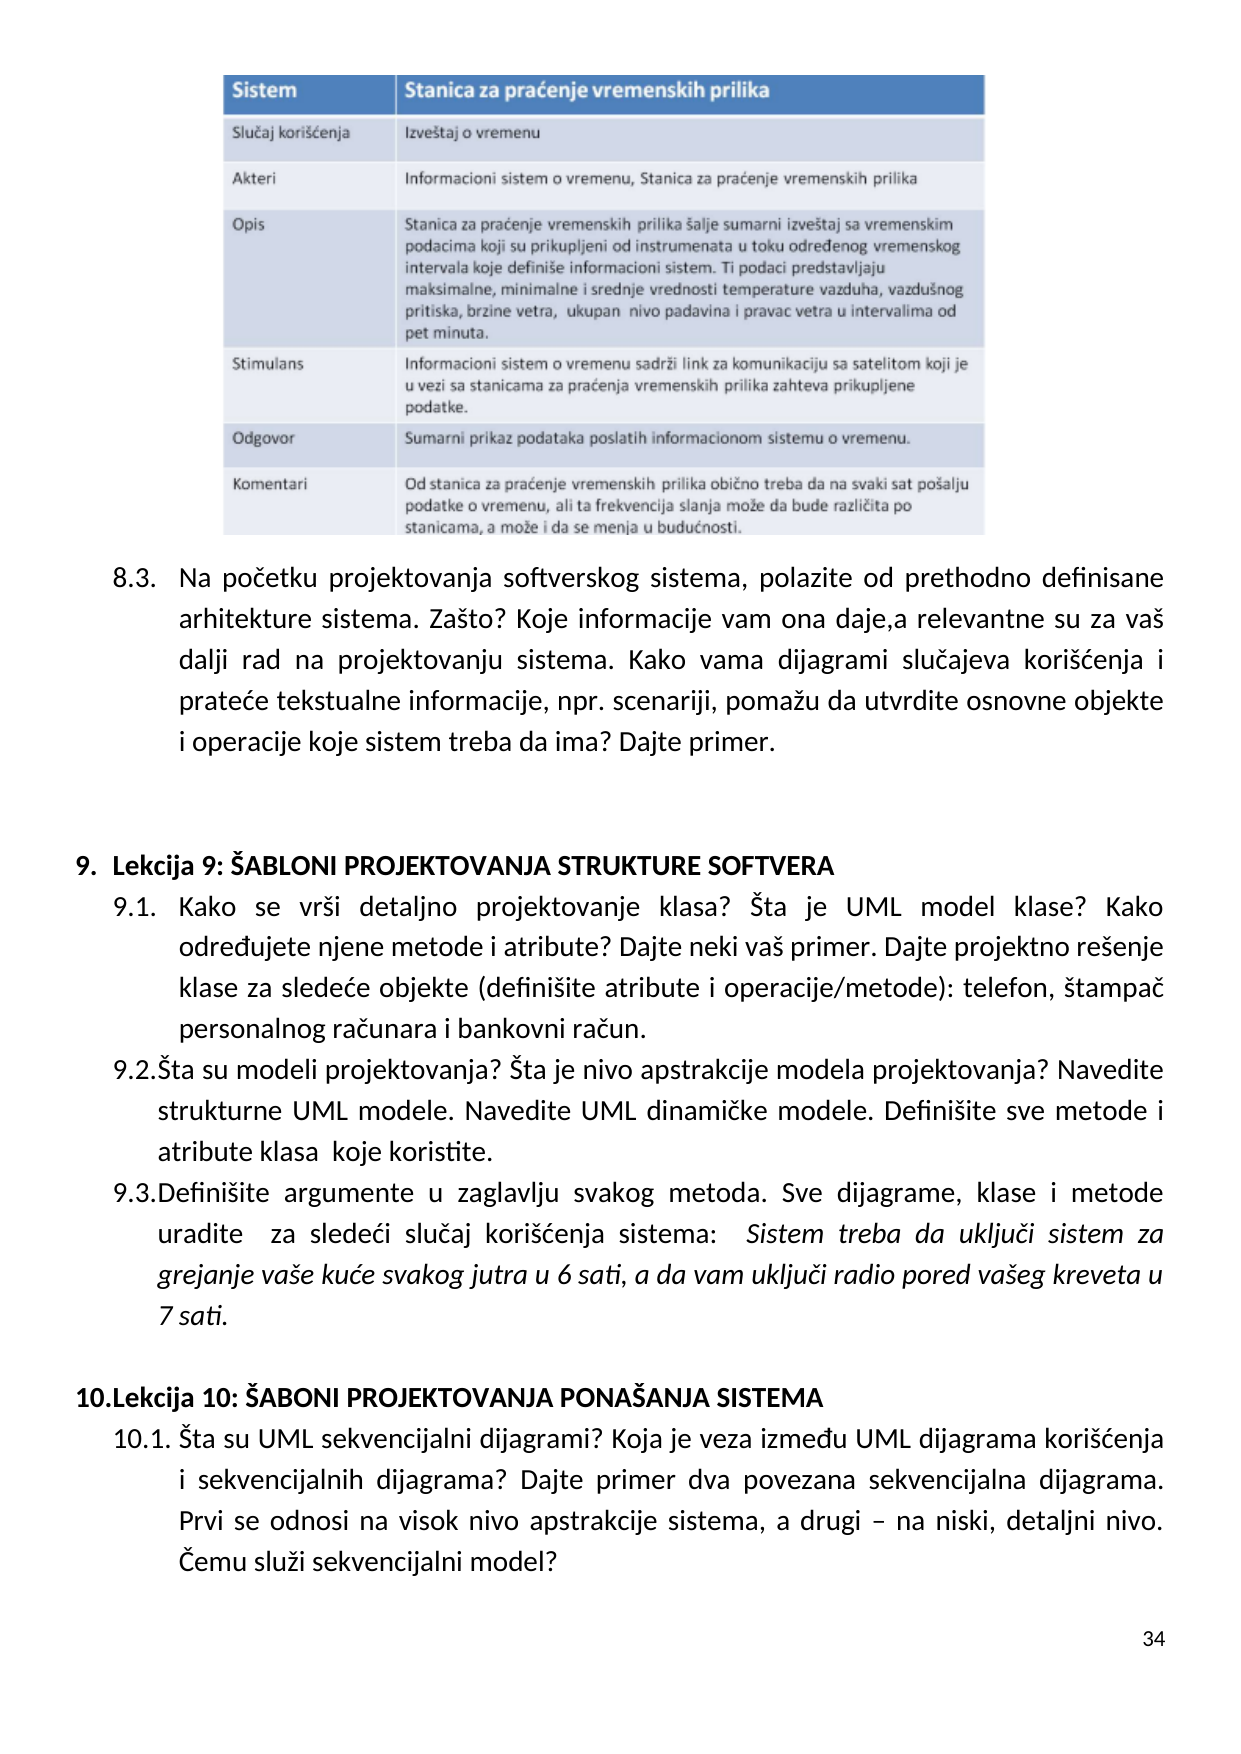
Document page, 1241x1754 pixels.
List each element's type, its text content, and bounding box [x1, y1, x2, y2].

list Kako se vrši detaljno projektovanje klasa? Šta je UML model klase? Kako određujete njene metode i atribute? Dajte neki vaš primer. Dajte projektno rešenje klase za sledeće objekte (definišite atribute i operacije/metode): telefon, štampač personalnog računara i bankovni račun. [112, 888, 1165, 1046]
list Šta su UML sekvencijalni dijagrami? Koja je veza između UML dijagrama korišćenja i sekvencijalnih dijagrama? Dajte primer dva povezana sekvencijalna dijagrama. Prvi se odnosi na visok nivo apstrakcije sistema, a drugi – na niski, detaljni nivo. Čemu služi sekvencijalni model? [112, 1420, 1165, 1578]
list Šta su modeli projektovanja? Šta je nivo apstrakcije modela projektovanja? Navedite strukturne UML modele. Navedite UML dinamičke modele. Definišite sve metode i atribute klasa koje koristite. [112, 1051, 1165, 1169]
list Lekcija 10: ŠABONI PROJEKTOVANJA PONAŠANJA SISTEMA [75, 1379, 1165, 1414]
list Definišite argumente u zaglavlju svakog metoda. Sve dijagrame, klase i metode uradite za sledeći slučaj korišćenja sistema: Sistem treba da uključi sistem za grejanje vaše kuće svakog jutra u 6 sati, a da vam uključi radio pored vašeg kreveta u 7 sati. [112, 1174, 1165, 1333]
list Na početku projektovanja softverskog sistema, polazite od prethodno definisane arhitekture sistema. Zašto? Koje informacije vam ona daje,a relevantne su za vaš dalji rad na projektovanju sistema. Kako vama dijagrami slučajeva korišćenja i prateće tekstualne informacije, npr. scenariji, pomažu da utvrdite osnovne objekte i operacije koje sistem treba da ima? Dajte primer. [112, 559, 1165, 759]
list Lekcija 9: ŠABLONI PROJEKTOVANJA STRUKTURE SOFTVERA [75, 847, 1165, 882]
picture [222, 75, 987, 535]
